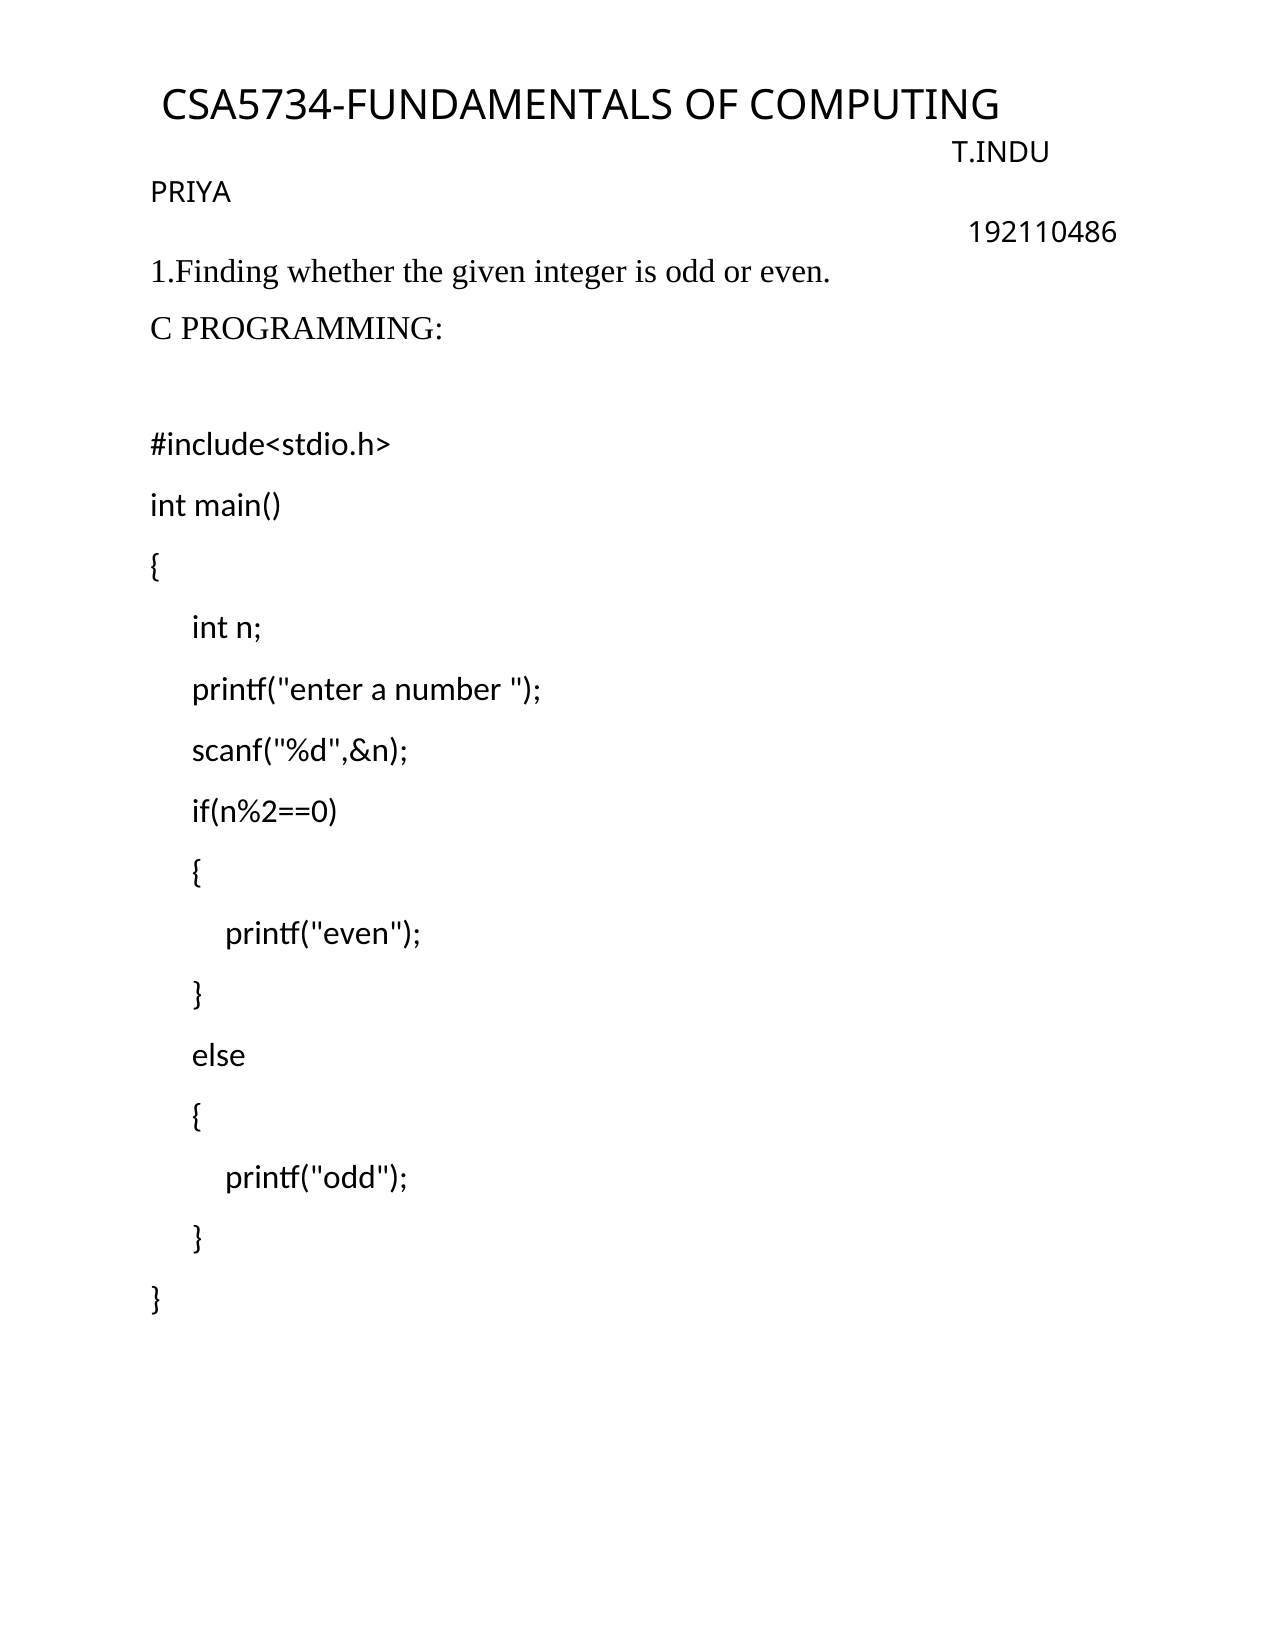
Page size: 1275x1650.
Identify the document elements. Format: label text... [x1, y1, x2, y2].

text printf("enter a number "); [150, 667, 1125, 708]
text C PROGRAMMING: [150, 308, 1125, 347]
text int n; [150, 606, 1125, 647]
text { [150, 1095, 1125, 1136]
text 1.Finding whether the given integer is odd or even. [150, 251, 1125, 289]
text int main() [150, 484, 1125, 525]
text #include<stdio.h> [150, 423, 1125, 464]
text } [150, 1278, 1125, 1319]
text if(n%2==0) [150, 789, 1125, 830]
text else [150, 1034, 1125, 1074]
text { [150, 545, 1125, 586]
text printf("even"); [150, 912, 1125, 952]
text } [150, 1217, 1125, 1258]
text } [150, 973, 1125, 1013]
text printf("odd"); [150, 1156, 1125, 1197]
text scanf("%d",&n); [150, 728, 1125, 769]
text { [150, 851, 1125, 891]
